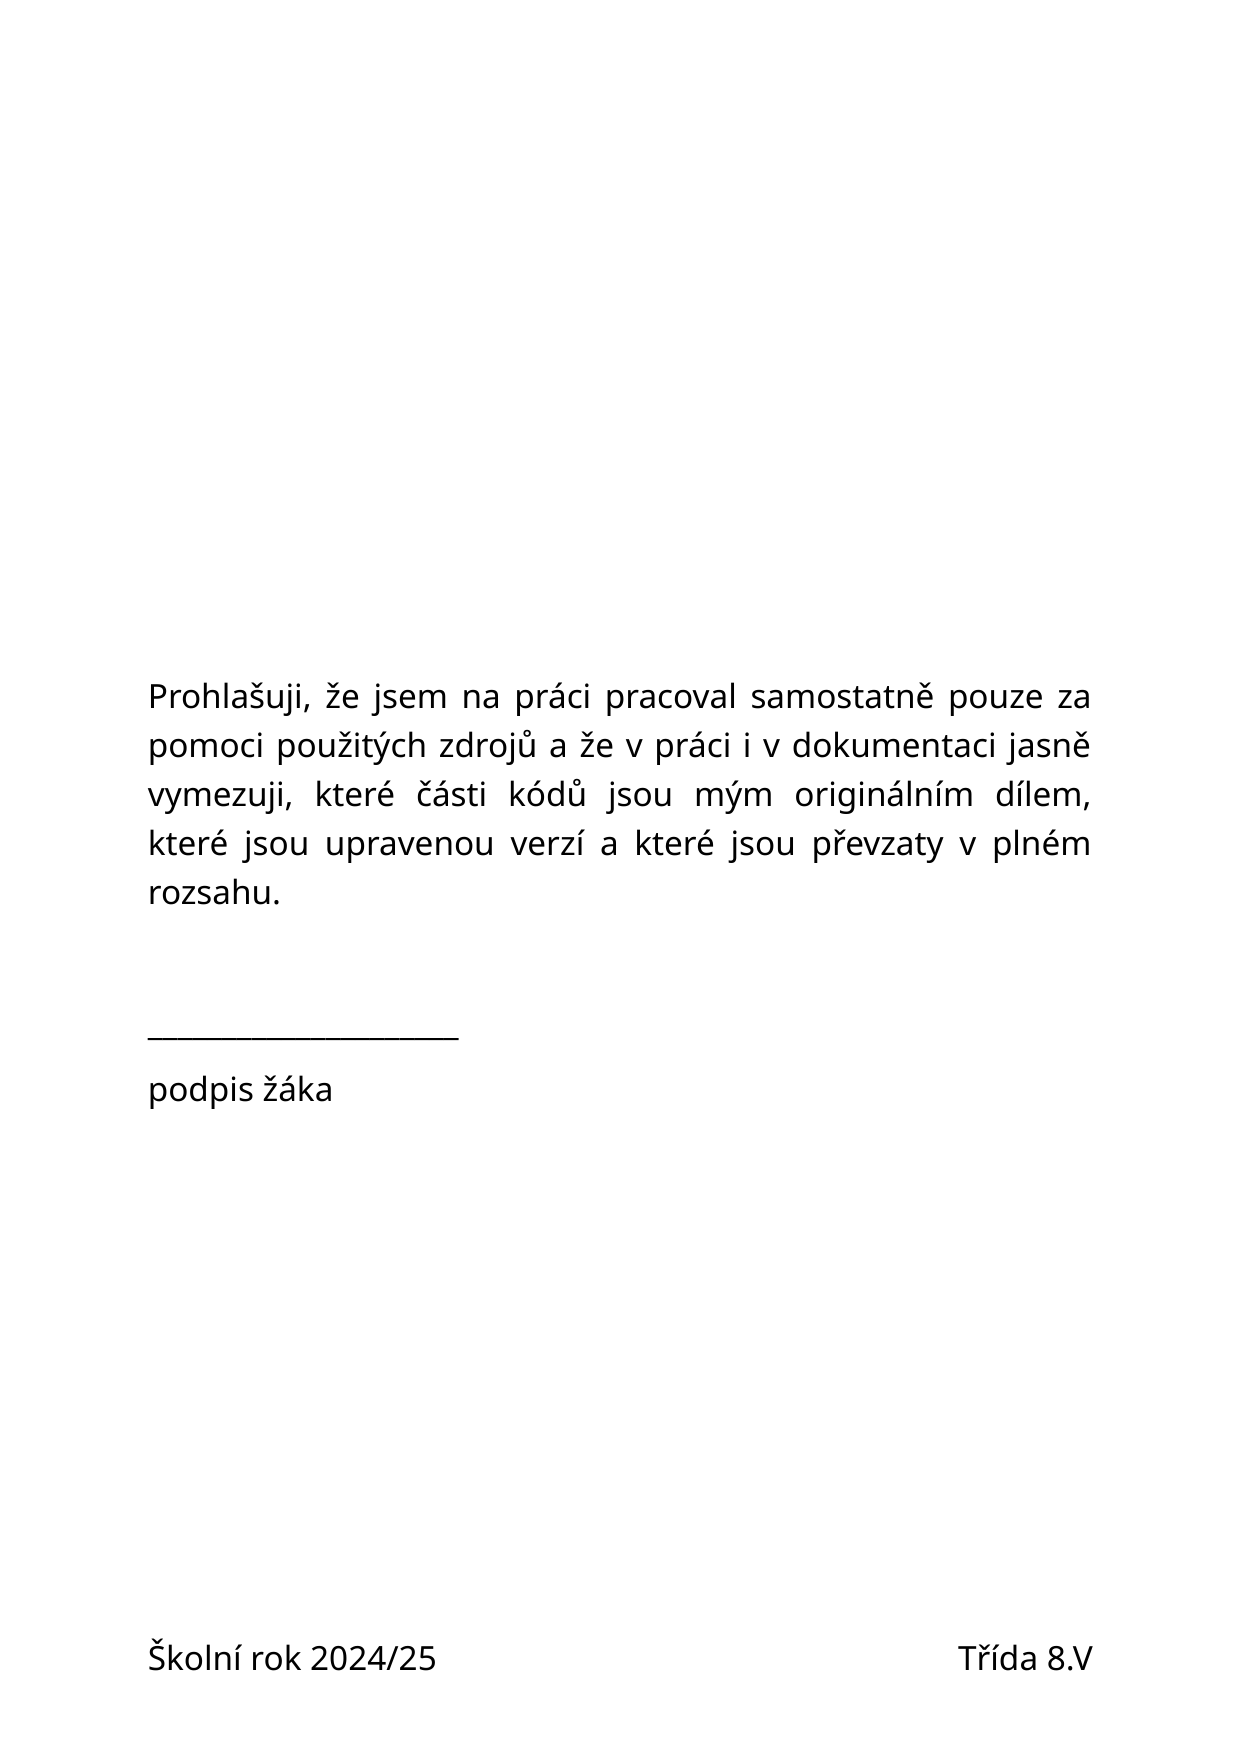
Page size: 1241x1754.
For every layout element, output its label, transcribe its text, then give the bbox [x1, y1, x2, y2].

text Prohlašuji, že jsem na práci pracoval samostatně pouze za pomoci použitých zdrojů a že v práci i v dokumentaci jasně vymezuji, které části kódů jsou mým originálním dílem, které jsou upravenou verzí a které jsou převzaty v plném rozsahu. [148, 673, 1093, 914]
text _____________________ [148, 1000, 1093, 1045]
text podpis žáka [148, 1065, 1093, 1111]
